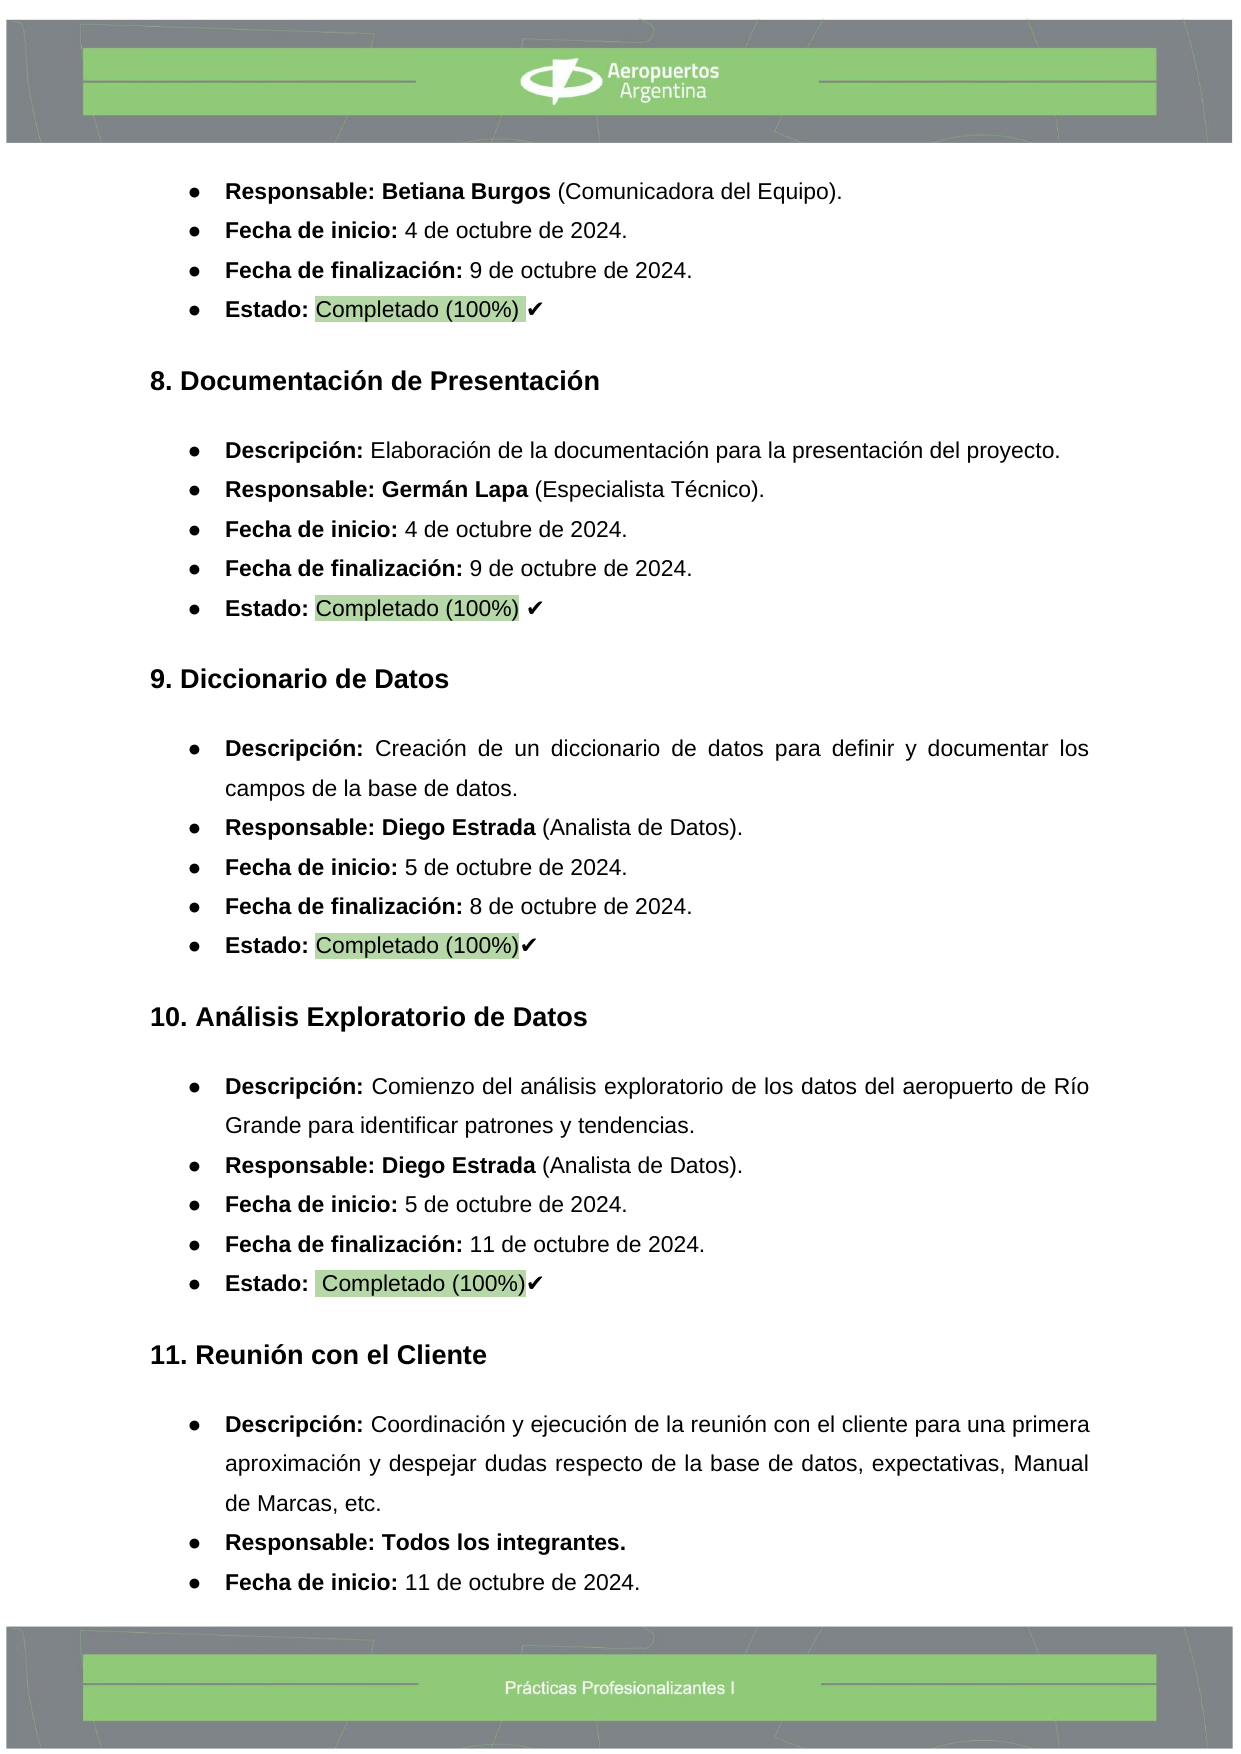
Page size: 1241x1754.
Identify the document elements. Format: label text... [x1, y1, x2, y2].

list Fecha de finalización: 8 de octubre de 2024. [187, 893, 1090, 919]
list Responsable: Diego Estrada (Analista de Datos). [187, 1152, 1090, 1178]
list Responsable: Betiana Burgos (Comunicadora del Equipo). [187, 178, 1090, 204]
picture [6, 1626, 1233, 1749]
list Fecha de finalización: 9 de octubre de 2024. [187, 555, 1090, 581]
list Responsable: Todos los integrantes. [187, 1529, 1090, 1556]
list Fecha de inicio: 4 de octubre de 2024. [187, 217, 1090, 243]
list Estado: Completado (100%)✔️ [187, 1270, 315, 1297]
subtitle 11. Reunión con el Cliente [150, 1339, 1090, 1370]
list Fecha de inicio: 5 de octubre de 2024. [187, 853, 1090, 880]
subtitle 10. Análisis Exploratorio de Datos [150, 1001, 1090, 1032]
list Descripción: Elaboración de la documentación para la presentación del proyecto. [187, 437, 1090, 463]
list Descripción: Coordinación y ejecución de la reunión con el cliente para una primera aproximación y despejar dudas respecto de la base de datos, expectativas, Manual de Marcas, etc. [187, 1411, 1090, 1516]
list Estado: Completado (100%)✔️ [526, 1270, 1090, 1297]
list Responsable: Diego Estrada (Analista de Datos). [187, 814, 1090, 840]
list Estado: Completado (100%)✔️ [187, 932, 1090, 959]
list Descripción: Comienzo del análisis exploratorio de los datos del aeropuerto de Río Grande para identificar patrones y tendencias. [187, 1073, 1090, 1139]
list Fecha de inicio: 4 de octubre de 2024. [187, 516, 1090, 542]
list Fecha de finalización: 9 de octubre de 2024. [187, 257, 1090, 283]
subtitle 8. Documentación de Presentación [150, 365, 1090, 396]
list Fecha de finalización: 11 de octubre de 2024. [187, 1231, 1090, 1257]
list Fecha de inicio: 5 de octubre de 2024. [187, 1191, 1090, 1218]
list Responsable: Germán Lapa (Especialista Técnico). [187, 476, 1090, 502]
list Estado: Completado (100%) ✔️ [187, 594, 1090, 621]
subtitle 9. Diccionario de Datos [150, 663, 1090, 694]
picture [6, 18, 1233, 143]
list Fecha de inicio: 11 de octubre de 2024. [187, 1569, 1090, 1595]
list Estado: Completado (100%) ✔️ [187, 296, 315, 322]
list Descripción: Creación de un diccionario de datos para definir y documentar los campos de la base de datos. [187, 735, 1090, 801]
list Estado: Completado (100%) ✔️ [526, 296, 1090, 322]
